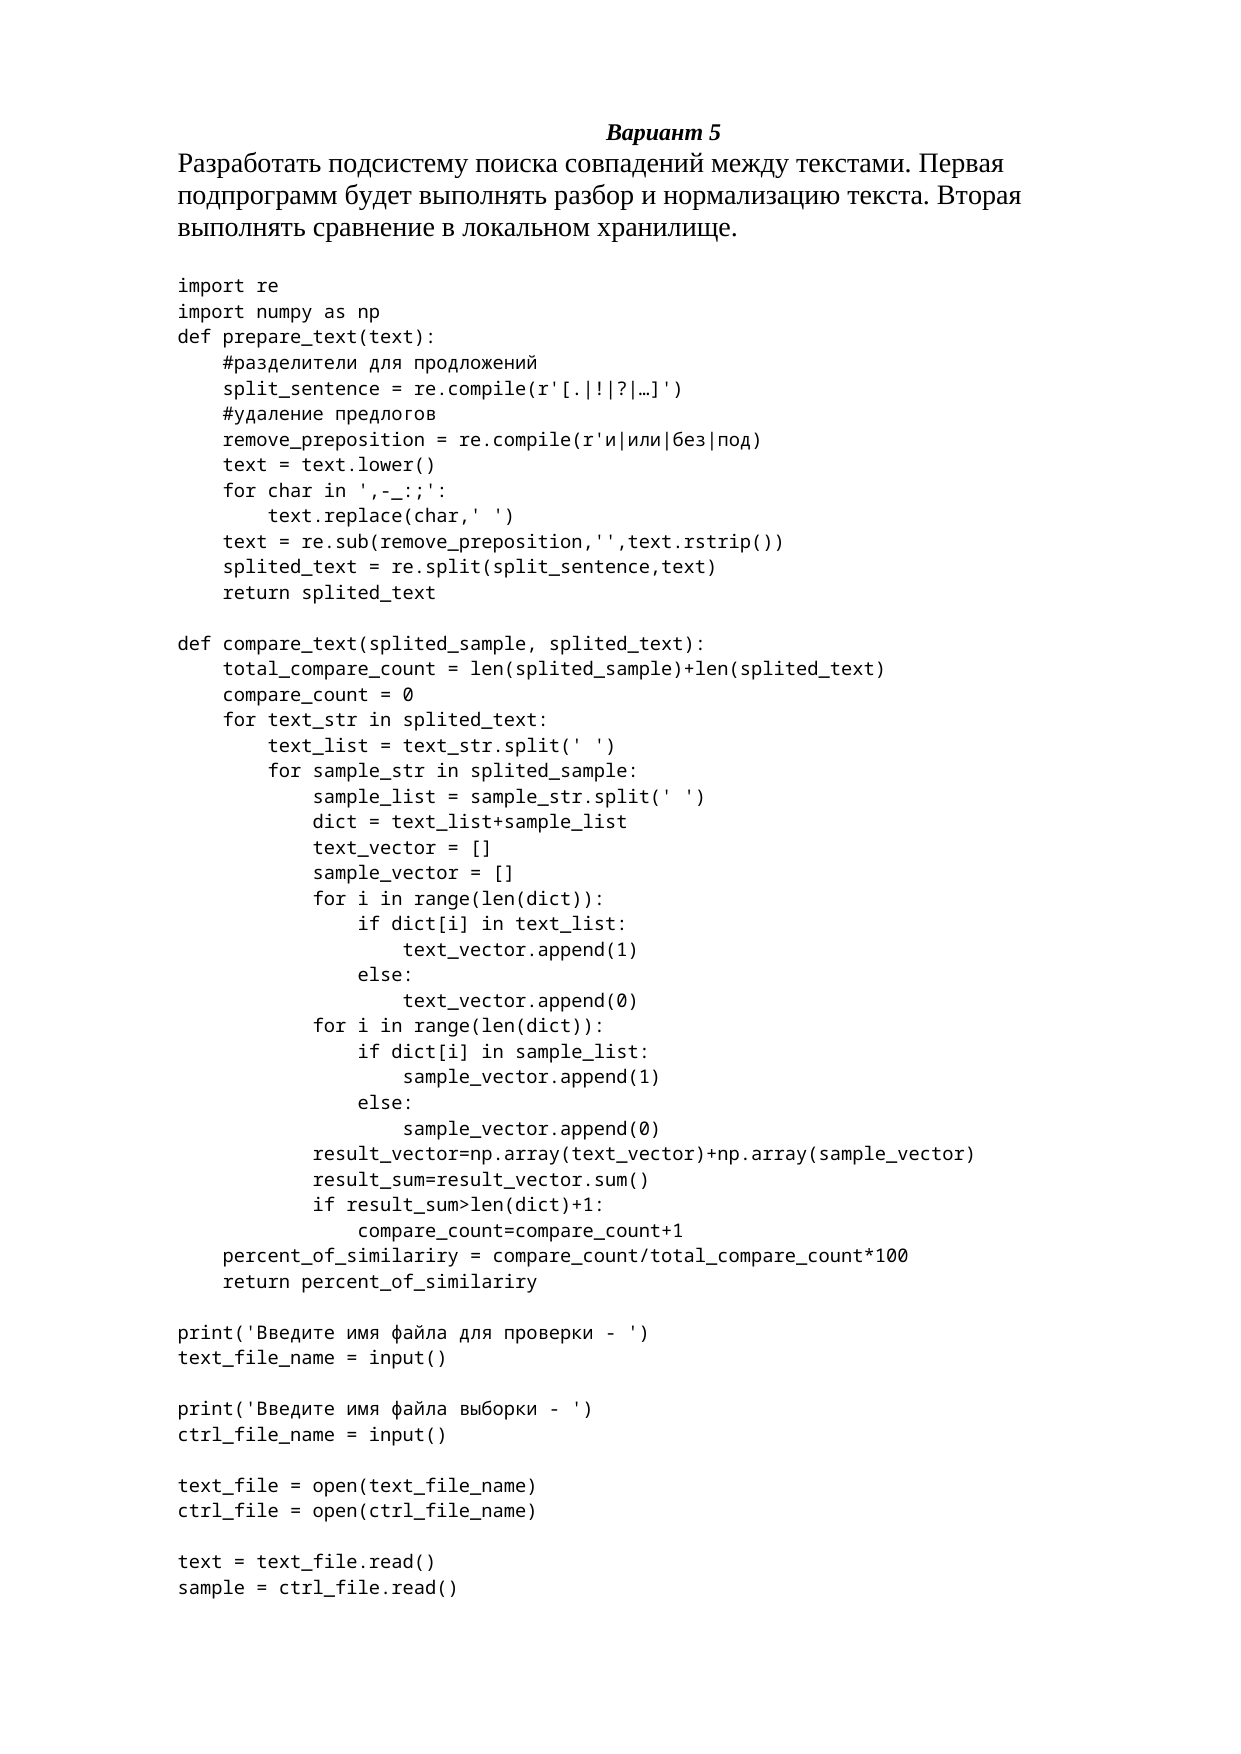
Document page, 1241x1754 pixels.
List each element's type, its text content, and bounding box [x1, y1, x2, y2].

text remove_preposition = re.compile(r'и|или|без|под) [177, 426, 1152, 451]
text dict = text_list+sample_list [177, 809, 1152, 834]
text def compare_text(splited_sample, splited_text): [177, 630, 1152, 656]
text sample_list = sample_str.split(' ') [177, 783, 1152, 809]
text for i in range(len(dict)): [177, 1013, 1152, 1038]
text else: [177, 962, 1152, 987]
text for text_str in splited_text: [177, 707, 1152, 732]
text Вариант 5 [177, 118, 1152, 146]
text if dict[i] in sample_list: [177, 1038, 1152, 1064]
text if result_sum>len(dict)+1: [177, 1191, 1152, 1217]
text return percent_of_similariry [177, 1268, 1152, 1293]
text compare_count=compare_count+1 [177, 1217, 1152, 1242]
text result_vector=np.array(text_vector)+np.array(sample_vector) [177, 1140, 1152, 1166]
text def prepare_text(text): [177, 324, 1152, 349]
text text = re.sub(remove_preposition,'',text.rstrip()) [177, 528, 1152, 553]
text text.replace(char,' ') [177, 502, 1152, 528]
text print('Введите имя файла для проверки - ') [177, 1319, 1152, 1344]
text sample = ctrl_file.read() [177, 1574, 1152, 1600]
text Разработать подсистему поиска совпадений между текстами. Первая подпрограмм будет выполнять разбор и нормализацию текста. Вторая выполнять сравнение в локальном хранилище. [177, 146, 1152, 243]
text text_file_name = input() [177, 1344, 1152, 1370]
text compare_count = 0 [177, 681, 1152, 707]
text text_list = text_str.split(' ') [177, 732, 1152, 758]
text #удаление предлогов [177, 400, 1152, 426]
text text = text.lower() [177, 451, 1152, 477]
text #разделители для продложений [177, 349, 1152, 375]
text ctrl_file_name = input() [177, 1421, 1152, 1447]
text text_vector = [] [177, 834, 1152, 860]
text text_vector.append(1) [177, 936, 1152, 962]
text return splited_text [177, 579, 1152, 604]
text for i in range(len(dict)): [177, 885, 1152, 911]
text text_file = open(text_file_name) [177, 1472, 1152, 1498]
text result_sum=result_vector.sum() [177, 1166, 1152, 1191]
text splited_text = re.split(split_sentence,text) [177, 553, 1152, 579]
text for sample_str in splited_sample: [177, 758, 1152, 783]
text print('Введите имя файла выборки - ') [177, 1396, 1152, 1421]
text text_vector.append(0) [177, 987, 1152, 1013]
text else: [177, 1089, 1152, 1115]
text import numpy as np [177, 298, 1152, 324]
text sample_vector.append(1) [177, 1064, 1152, 1089]
text sample_vector.append(0) [177, 1115, 1152, 1140]
text for char in ',-_:;': [177, 477, 1152, 502]
text split_sentence = re.compile(r'[.|!|?|…]') [177, 375, 1152, 400]
text text = text_file.read() [177, 1549, 1152, 1574]
text total_compare_count = len(splited_sample)+len(splited_text) [177, 656, 1152, 681]
text percent_of_similariry = compare_count/total_compare_count*100 [177, 1242, 1152, 1268]
text if dict[i] in text_list: [177, 911, 1152, 936]
text ctrl_file = open(ctrl_file_name) [177, 1498, 1152, 1523]
text sample_vector = [] [177, 860, 1152, 885]
text import re [177, 273, 1152, 298]
